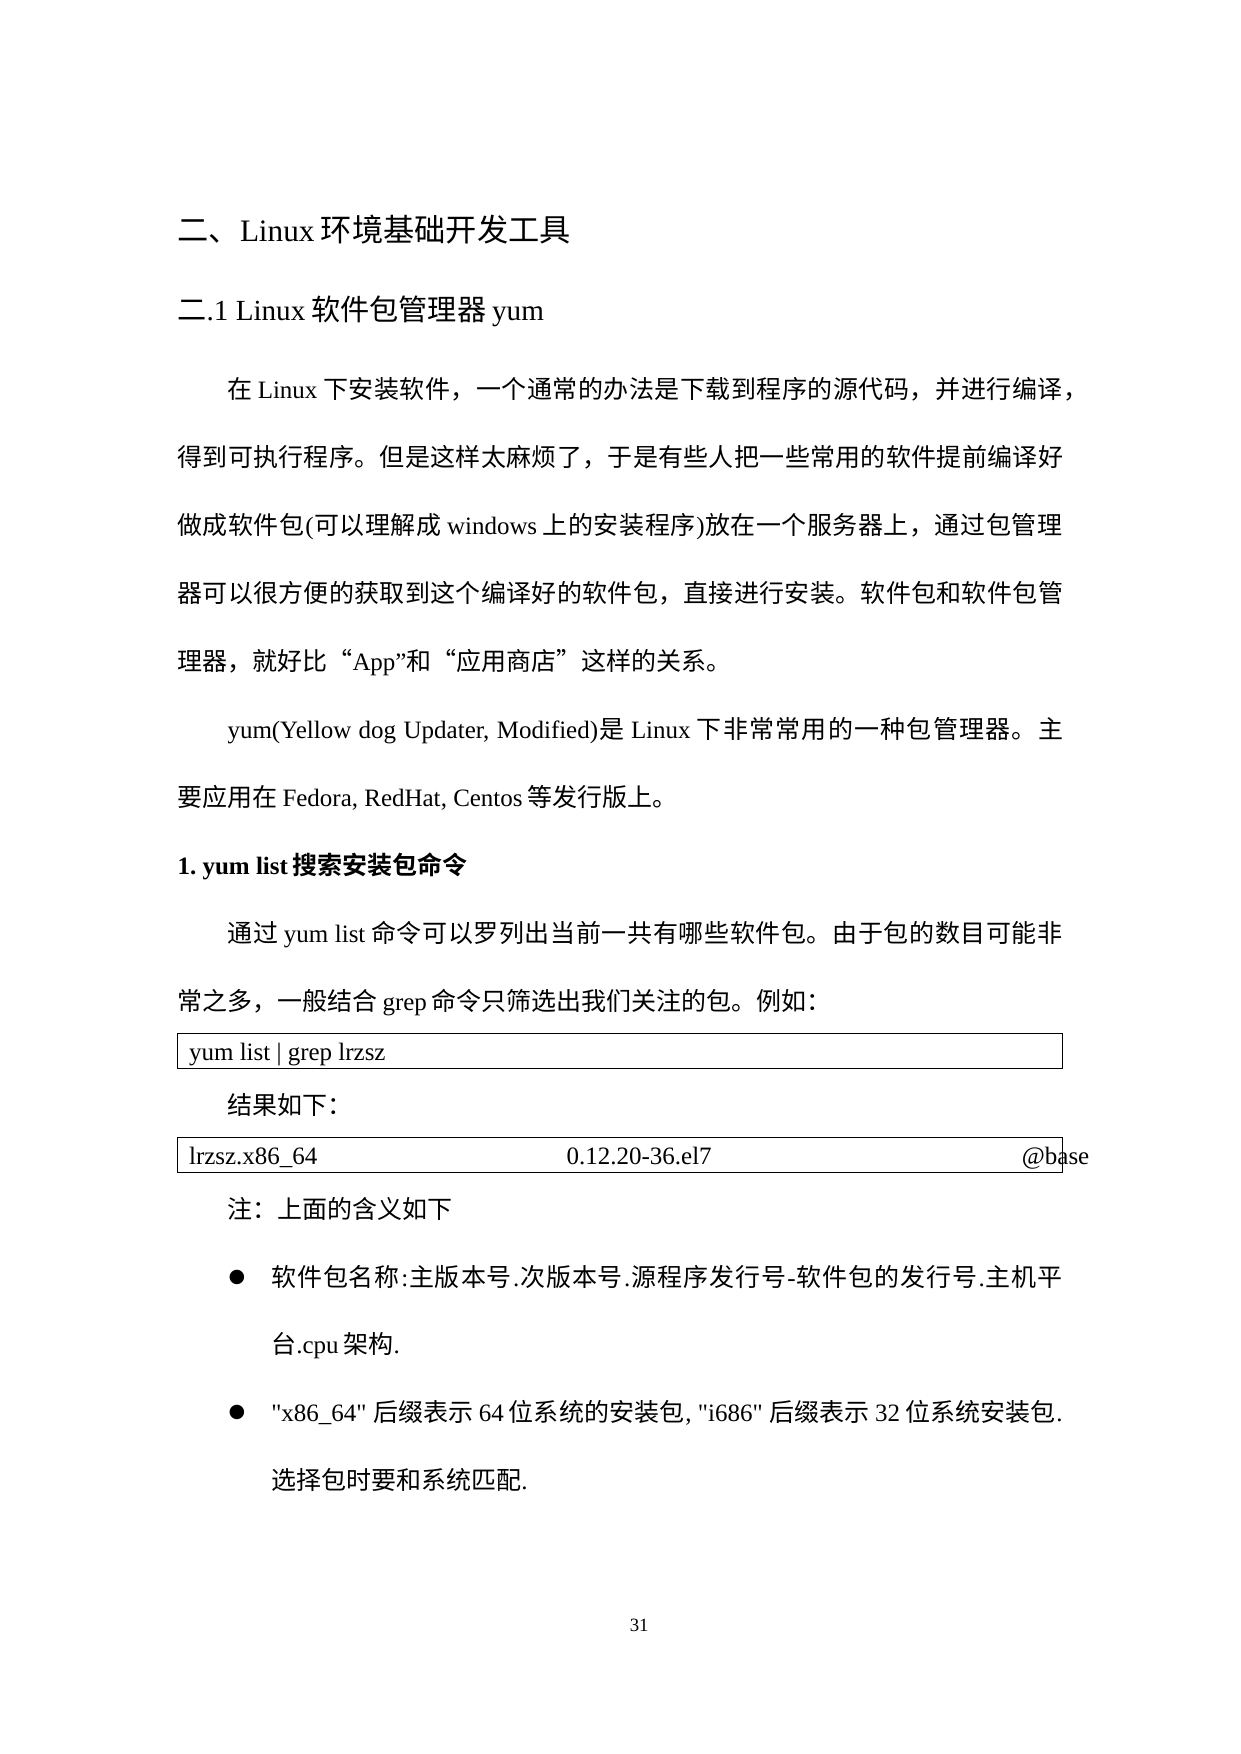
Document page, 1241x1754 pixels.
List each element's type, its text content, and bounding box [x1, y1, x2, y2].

table_header yum list | grep lrzsz [178, 1034, 1062, 1068]
list "x86_64" 后缀表示64位系统的安装包, "i686" 后缀表示32位系统安装包. 选择包时要和系统匹配. [227, 1377, 1063, 1513]
subtitle Linux软件包管理器yum [177, 274, 1063, 342]
text yum list搜索安装包命令 [177, 829, 1063, 897]
table_header lrzsz.x86_64 0.12.20-36.el7 @base [178, 1138, 1062, 1172]
subtitle Linux环境基础开发工具 [177, 193, 1063, 261]
text 结果如下： [177, 1069, 1063, 1137]
text 注：上面的含义如下 [177, 1173, 1063, 1241]
text yum(Yellow dog Updater, Modified)是Linux下非常常用的一种包管理器。主要应用在Fedora, RedHat, Centos等发行版上。 [177, 694, 1063, 829]
text 在Linux下安装软件，一个通常的办法是下载到程序的源代码，并进行编译，得到可执行程序。但是这样太麻烦了，于是有些人把一些常用的软件提前编译好，做成软件包(可以理解成windows上的安装程序)放在一个服务器上，通过包管理器可以很方便的获取到这个编译好的软件包，直接进行安装。软件包和软件包管理器，就好比“App”和“应用商店”这样的关系。 [177, 354, 1063, 694]
text 通过yum list命令可以罗列出当前一共有哪些软件包。由于包的数目可能非常之多，一般结合grep命令只筛选出我们关注的包。例如： [177, 897, 1063, 1033]
list 软件包名称:主版本号.次版本号.源程序发行号-软件包的发行号.主机平台.cpu架构. [227, 1241, 1063, 1377]
